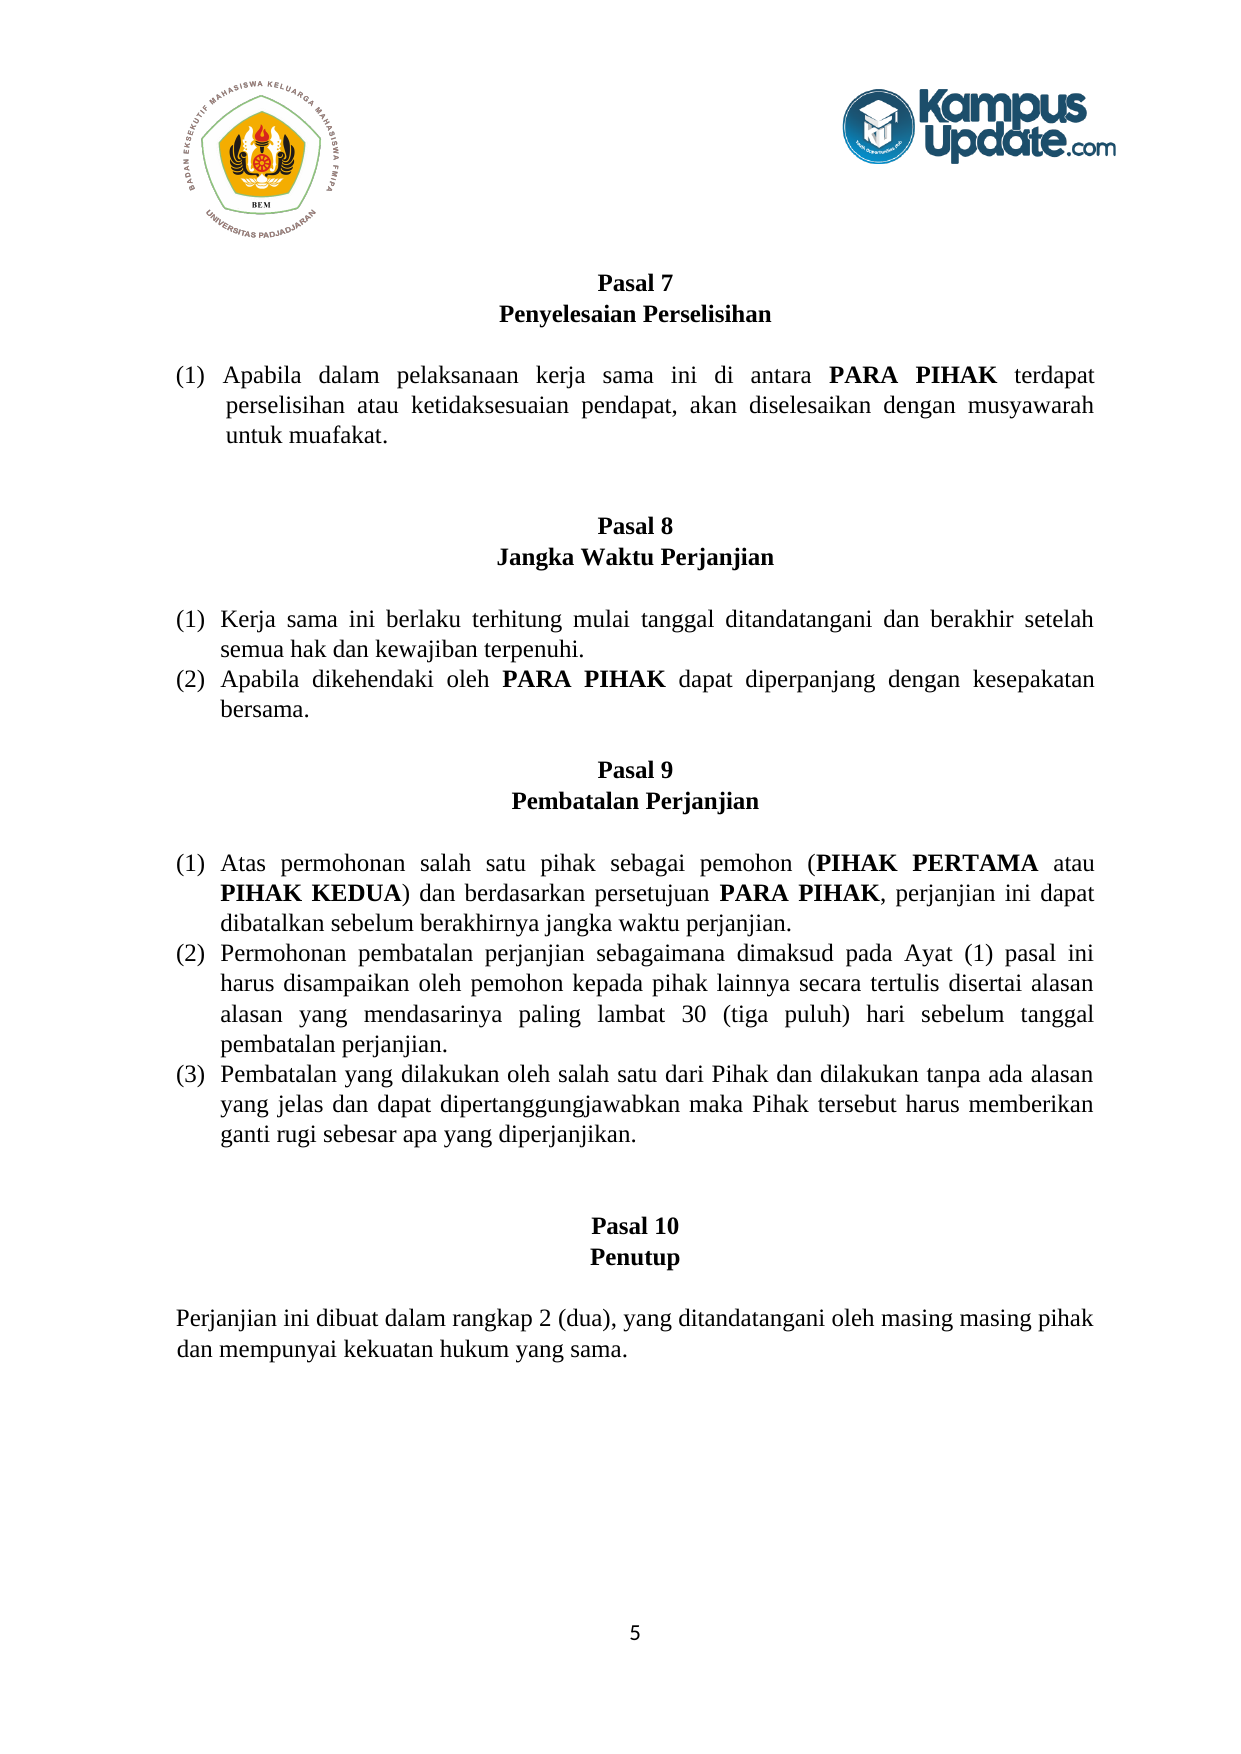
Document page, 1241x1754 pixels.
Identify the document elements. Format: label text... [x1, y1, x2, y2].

list Pembatalan yang dilakukan oleh salah satu dari Pihak dan dilakukan tanpa ada alasan yang jelas dan dapat dipertanggungjawabkan maka Pihak tersebut harus memberikan ganti rugi sebesar apa yang diperjanjikan. [176, 1059, 1095, 1148]
text Penutup [176, 1242, 1094, 1271]
text Pasal 9 [176, 755, 1095, 784]
text Pembatalan Perjanjian [176, 786, 1095, 815]
list Atas permohonan salah satu pihak sebagai pemohon (PIHAK PERTAMA atau PIHAK KEDUA) dan berdasarkan persetujuan PARA PIHAK, perjanjian ini dapat dibatalkan sebelum berakhirnya jangka waktu perjanjian. [176, 848, 1095, 937]
text Jangka Waktu Perjanjian [176, 542, 1095, 571]
text Penyelesaian Perselisihan [176, 299, 1095, 328]
text (1) Apabila dalam pelaksanaan kerja sama ini di antara PARA PIHAK terdapat perselisihan atau ketidaksesuaian pendapat, akan diselesaikan dengan musyawarah untuk muafakat. [176, 360, 1095, 449]
picture [178, 75, 342, 244]
list Permohonan pembatalan perjanjian sebagaimana dimaksud pada Ayat (1) pasal ini harus disampaikan oleh pemohon kepada pihak lainnya secara tertulis disertai alasan alasan yang mendasarinya paling lambat 30 (tiga puluh) hari sebelum tanggal pembatalan perjanjian. [176, 938, 1095, 1057]
text Perjanjian ini dibuat dalam rangkap 2 (dua), yang ditandatangani oleh masing masing pihak dan mempunyai kekuatan hukum yang sama. [176, 1303, 1095, 1362]
list Apabila dikehendaki oleh PARA PIHAK dapat diperpanjang dengan kesepakatan bersama. [176, 664, 1095, 723]
text Pasal 7 [176, 268, 1095, 297]
text Pasal 10 [176, 1211, 1094, 1240]
list Kerja sama ini berlaku terhitung mulai tanggal ditandatangani dan berakhir setelah semua hak dan kewajiban terpenuhi. [176, 604, 1095, 663]
picture [841, 89, 1116, 164]
text Pasal 8 [176, 511, 1095, 540]
